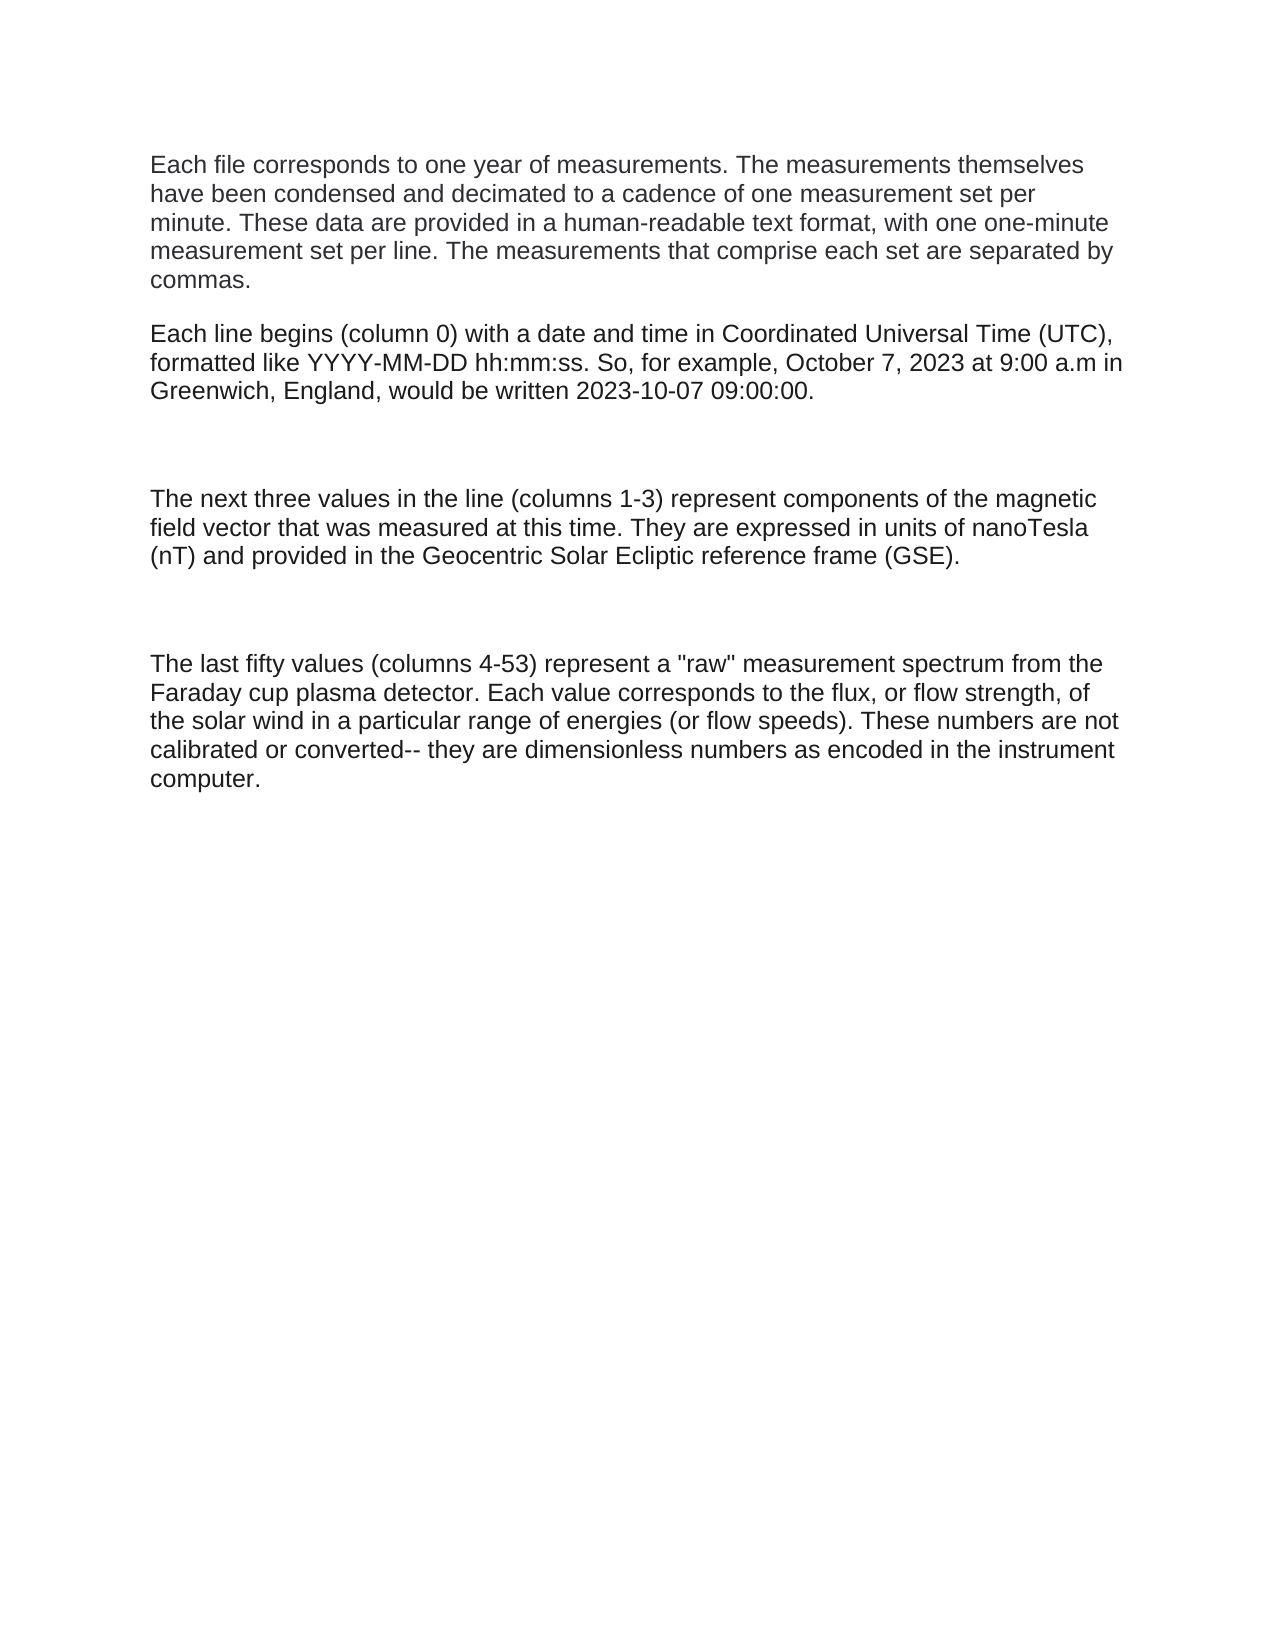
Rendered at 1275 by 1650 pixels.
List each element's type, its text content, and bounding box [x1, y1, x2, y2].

text The next three values in the line (columns 1-3) represent components of the magnetic field vector that was measured at this time. They are expressed in units of nanoTesla (nT) and provided in the Geocentric Solar Ecliptic reference frame (GSE). [150, 484, 1125, 570]
text Each file corresponds to one year of measurements. The measurements themselves have been condensed and decimated to a cadence of one measurement set per minute. These data are provided in a human-readable text format, with one one-minute measurement set per line. The measurements that comprise each set are separated by commas. [150, 150, 1125, 294]
text Each line begins (column 0) with a date and time in Coordinated Universal Time (UTC), formatted like YYYY-MM-DD hh:mm:ss. So, for example, October 7, 2023 at 9:00 a.m in Greenwich, England, would be written 2023-10-07 09:00:00. [150, 319, 1125, 405]
text The last fifty values (columns 4-53) represent a "raw" measurement spectrum from the Faraday cup plasma detector. Each value corresponds to the flux, or flow strength, of the solar wind in a particular range of energies (or flow speeds). These numbers are not calibrated or converted-- they are dimensionless numbers as encoded in the instrument computer. [150, 649, 1125, 792]
